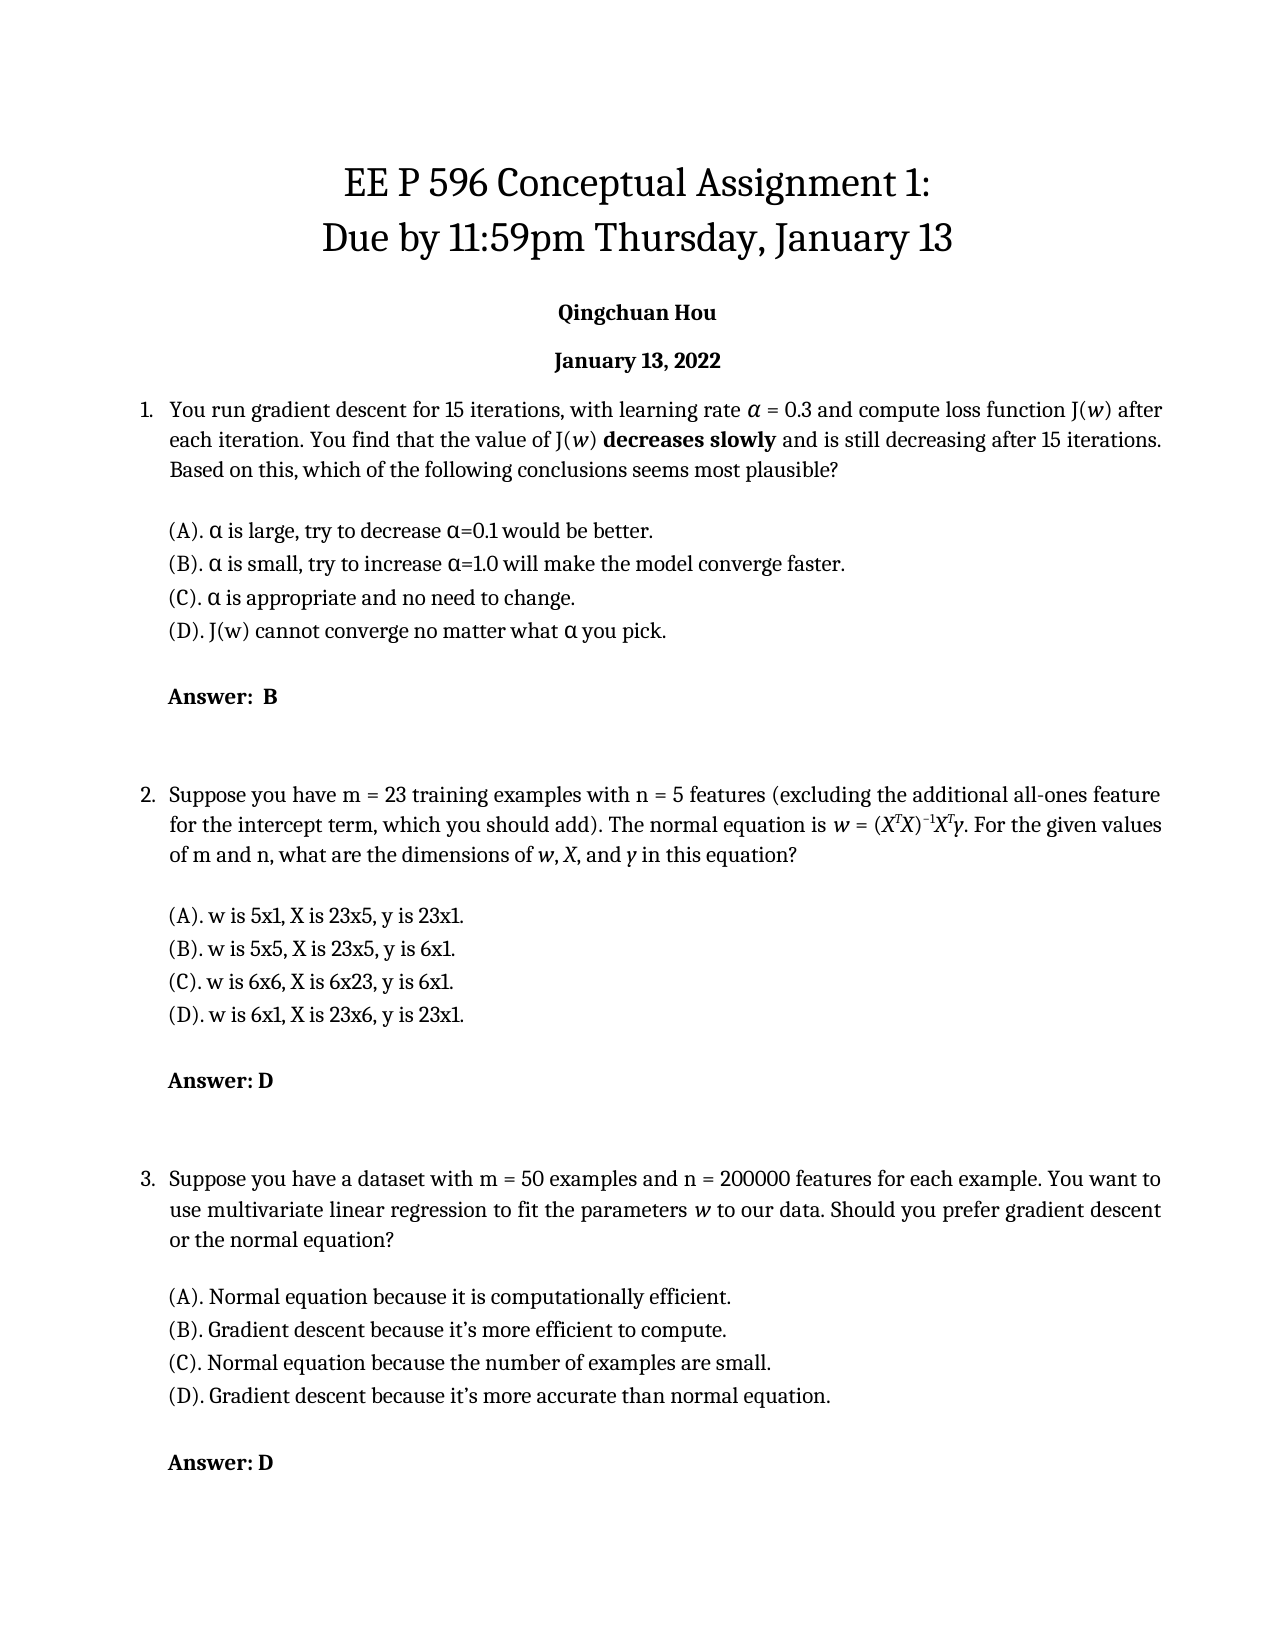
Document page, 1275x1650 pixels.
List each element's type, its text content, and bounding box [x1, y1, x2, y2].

text Qingchuan Hou [112, 299, 1162, 326]
text (D). J(w) cannot converge no matter what α you pick. [168, 617, 1162, 644]
list You run gradient descent for 15 iterations, with learning rate α = 0.3 and compute loss function J(w) after each iteration. You find that the value of J(w) decreases slowly and is still decreasing after 15 iterations. Based on this, which of the following conclusions seems most plausible? [140, 397, 1162, 483]
text (D). Gradient descent because it’s more accurate than normal equation. [168, 1383, 1162, 1410]
text (B). w is 5x5, X is 23x5, y is 6x1. [168, 936, 1162, 962]
text Answer: D [168, 1068, 1162, 1095]
text (A). α is large, try to decrease α=0.1 would be better. [168, 518, 1162, 544]
text (C). α is appropriate and no need to change. [168, 584, 1162, 611]
text (B). Gradient descent because it’s more efficient to compute. [168, 1317, 1162, 1343]
text (C). Normal equation because the number of examples are small. [168, 1350, 1162, 1377]
text (A). Normal equation because it is computationally efficient. [168, 1284, 1162, 1310]
text (B). α is small, try to increase α=1.0 will make the model converge faster. [168, 551, 1162, 577]
text January 13, 2022 [112, 348, 1162, 374]
text Answer: B [168, 684, 1162, 710]
list Suppose you have a dataset with m = 50 examples and n = 200000 features for each example. You want to use multivariate linear regression to fit the parameters w to our data. Should you prefer gradient descent or the normal equation? [140, 1166, 1162, 1253]
list Suppose you have m = 23 training examples with n = 5 features (excluding the additional all-ones feature for the intercept term, which you should add). The normal equation is w = (XTX)−1XTy. For the given values of m and n, what are the dimensions of w, X, and y in this equation? [140, 782, 1162, 868]
text Answer: D [168, 1449, 1162, 1476]
text (D). w is 6x1, X is 23x6, y is 23x1. [168, 1002, 1162, 1028]
text (A). w is 5x1, X is 23x5, y is 23x1. [168, 903, 1162, 929]
text (C). w is 6x6, X is 6x23, y is 6x1. [168, 969, 1162, 995]
text EE P 596 Conceptual Assignment 1: [112, 159, 1162, 207]
text Due by 11:59pm Thursday, January 13 [112, 214, 1162, 262]
